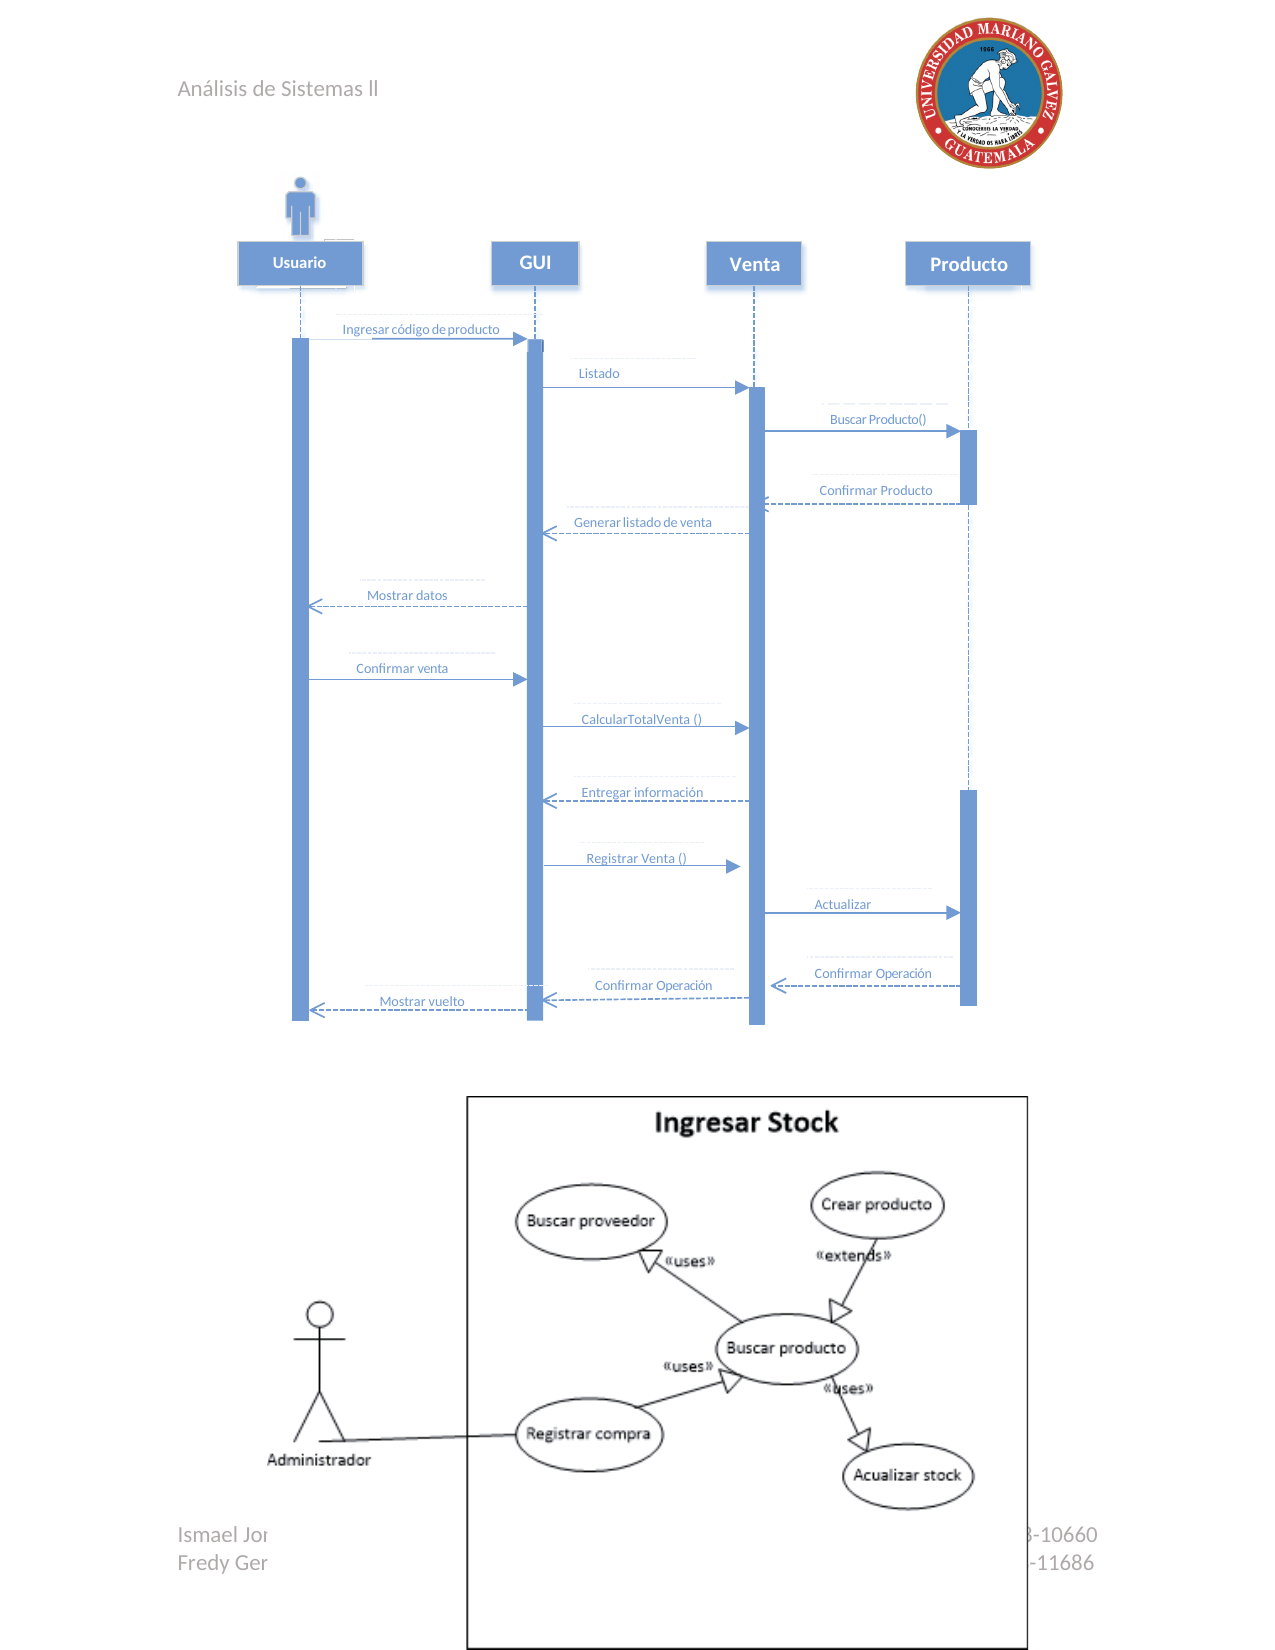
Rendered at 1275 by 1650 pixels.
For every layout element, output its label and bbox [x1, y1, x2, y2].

picture [267, 1096, 1029, 1650]
picture [915, 17, 1063, 169]
